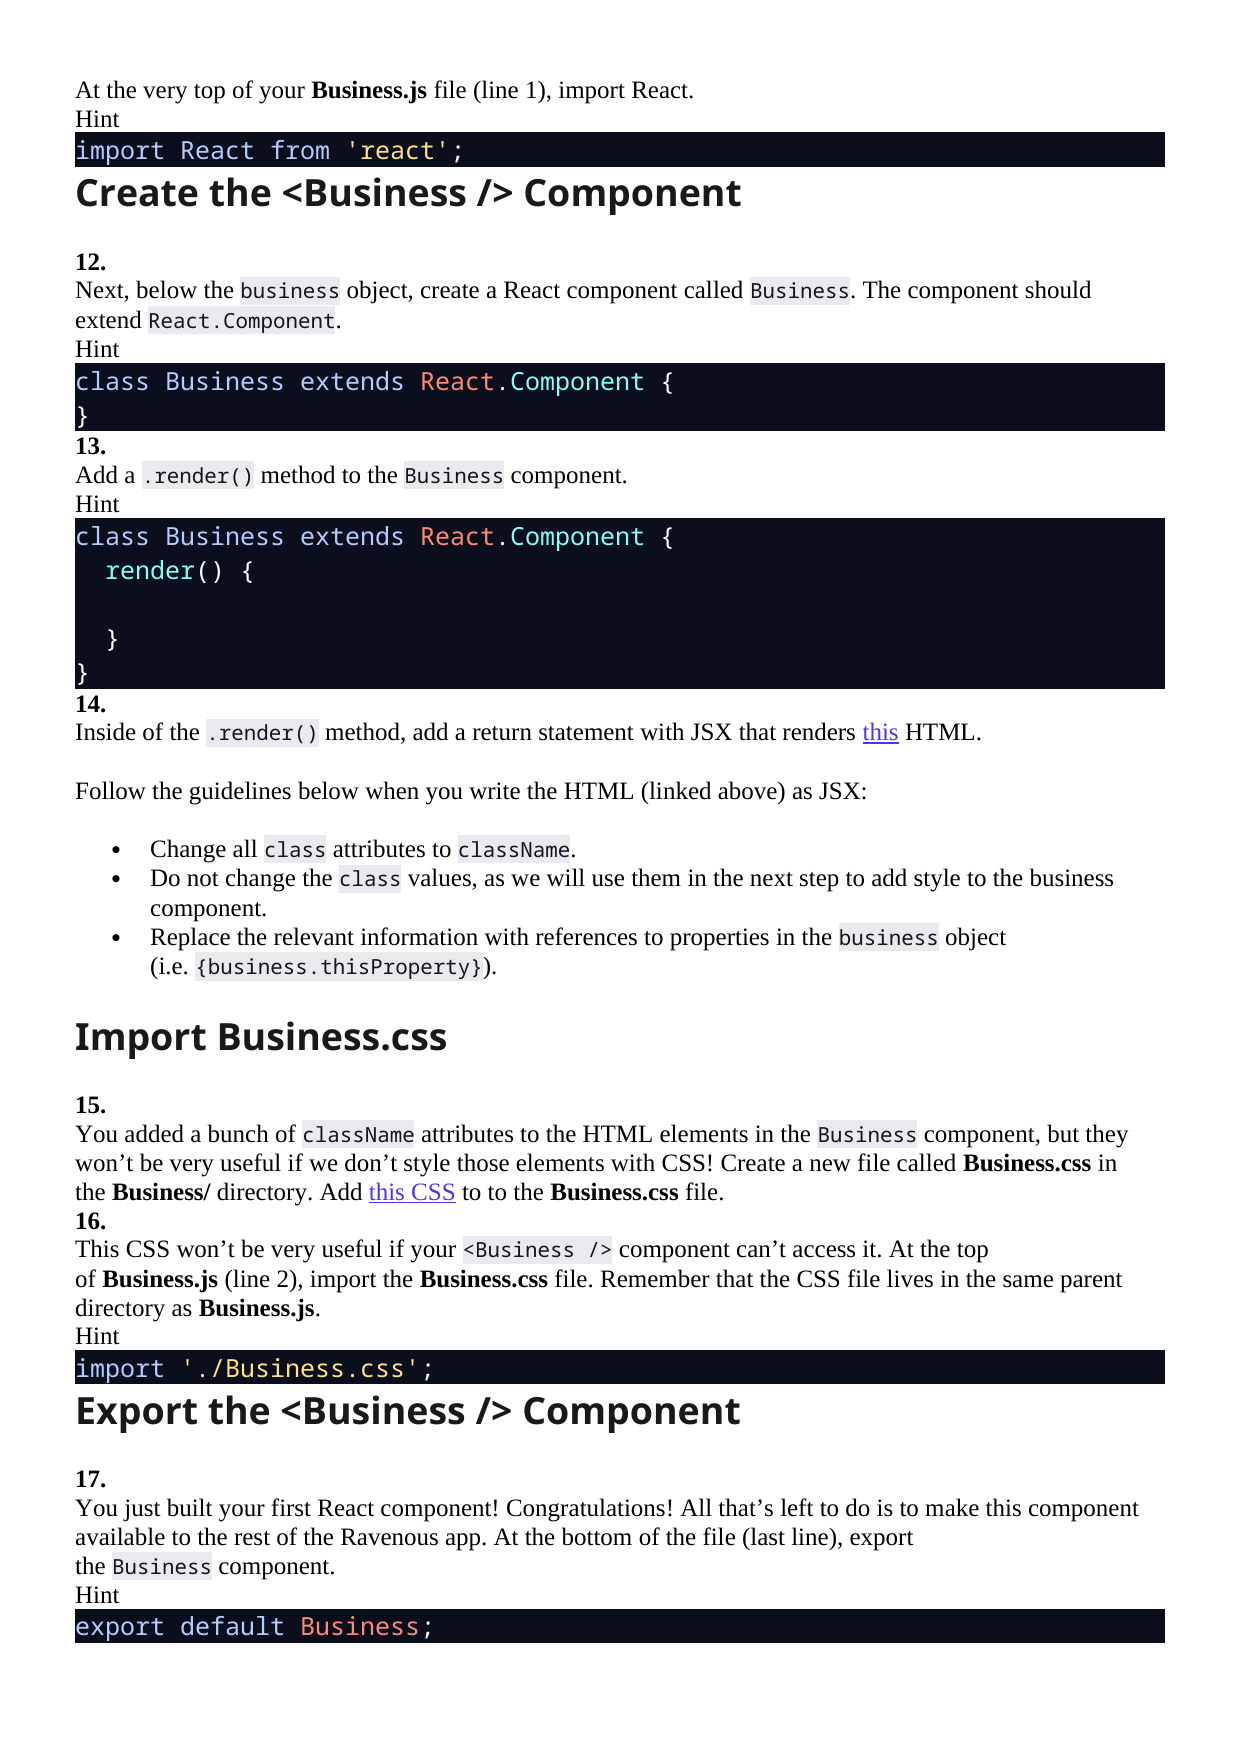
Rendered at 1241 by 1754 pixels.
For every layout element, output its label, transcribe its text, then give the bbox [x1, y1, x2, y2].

text 14. [75, 689, 1165, 717]
text Hint [75, 104, 1165, 132]
text You just built your first React component! Congratulations! All that’s left to do is to make this component available to the rest of the Ravenous app. At the bottom of the file (last line), export the Business component. [75, 1493, 1165, 1580]
text 13. [75, 431, 1165, 460]
text Create the <Business /> Component [75, 167, 1165, 218]
text Inside of the .render() method, add a return statement with JSX that renders this HTML. [75, 717, 1165, 747]
text 17. [75, 1464, 1165, 1493]
text Hint [75, 489, 1165, 518]
text import './Business.css'; [75, 1350, 1165, 1384]
text Add a .render() method to the Business component. [75, 460, 1165, 489]
text 16. [75, 1206, 1165, 1234]
text class Business extends React.Component { [75, 363, 1165, 397]
text Hint [75, 334, 1165, 363]
text Follow the guidelines below when you write the HTML (linked above) as JSX: [75, 776, 1165, 805]
text import React from 'react'; [75, 132, 1165, 167]
text Hint [75, 1580, 1165, 1609]
text Import Business.css [75, 1010, 1165, 1061]
text class Business extends React.Component { [75, 518, 1165, 552]
text } [75, 654, 1165, 689]
text 12. [75, 247, 1165, 276]
text } [75, 621, 1165, 654]
text You added a bunch of className attributes to the HTML elements in the Business component, but they won’t be very useful if we don’t style those elements with CSS! Create a new file called Business.css in the Business/ directory. Add this CSS to to the Business.css file. [75, 1119, 1165, 1206]
list Change all class attributes to className. [112, 834, 1165, 863]
list Replace the relevant information with references to properties in the business object (i.e. {business.thisProperty}). [112, 922, 1165, 981]
text render() { [75, 552, 1165, 586]
text At the very top of your Business.js file (line 1), import React. [75, 75, 1165, 104]
text This CSS won’t be very useful if your <Business /> component can’t access it. At the top of Business.js (line 2), import the Business.css file. Remember that the CSS file lives in the same parent directory as Business.js. [75, 1234, 1165, 1321]
text } [75, 397, 1165, 431]
text Export the <Business /> Component [75, 1384, 1165, 1435]
text export default Business; [75, 1609, 1165, 1643]
text Next, below the business object, create a React component called Business. The component should extend React.Component. [75, 276, 1165, 334]
text 15. [75, 1090, 1165, 1119]
text Hint [75, 1321, 1165, 1350]
list Do not change the class values, as we will use them in the next step to add style to the business component. [112, 863, 1165, 922]
